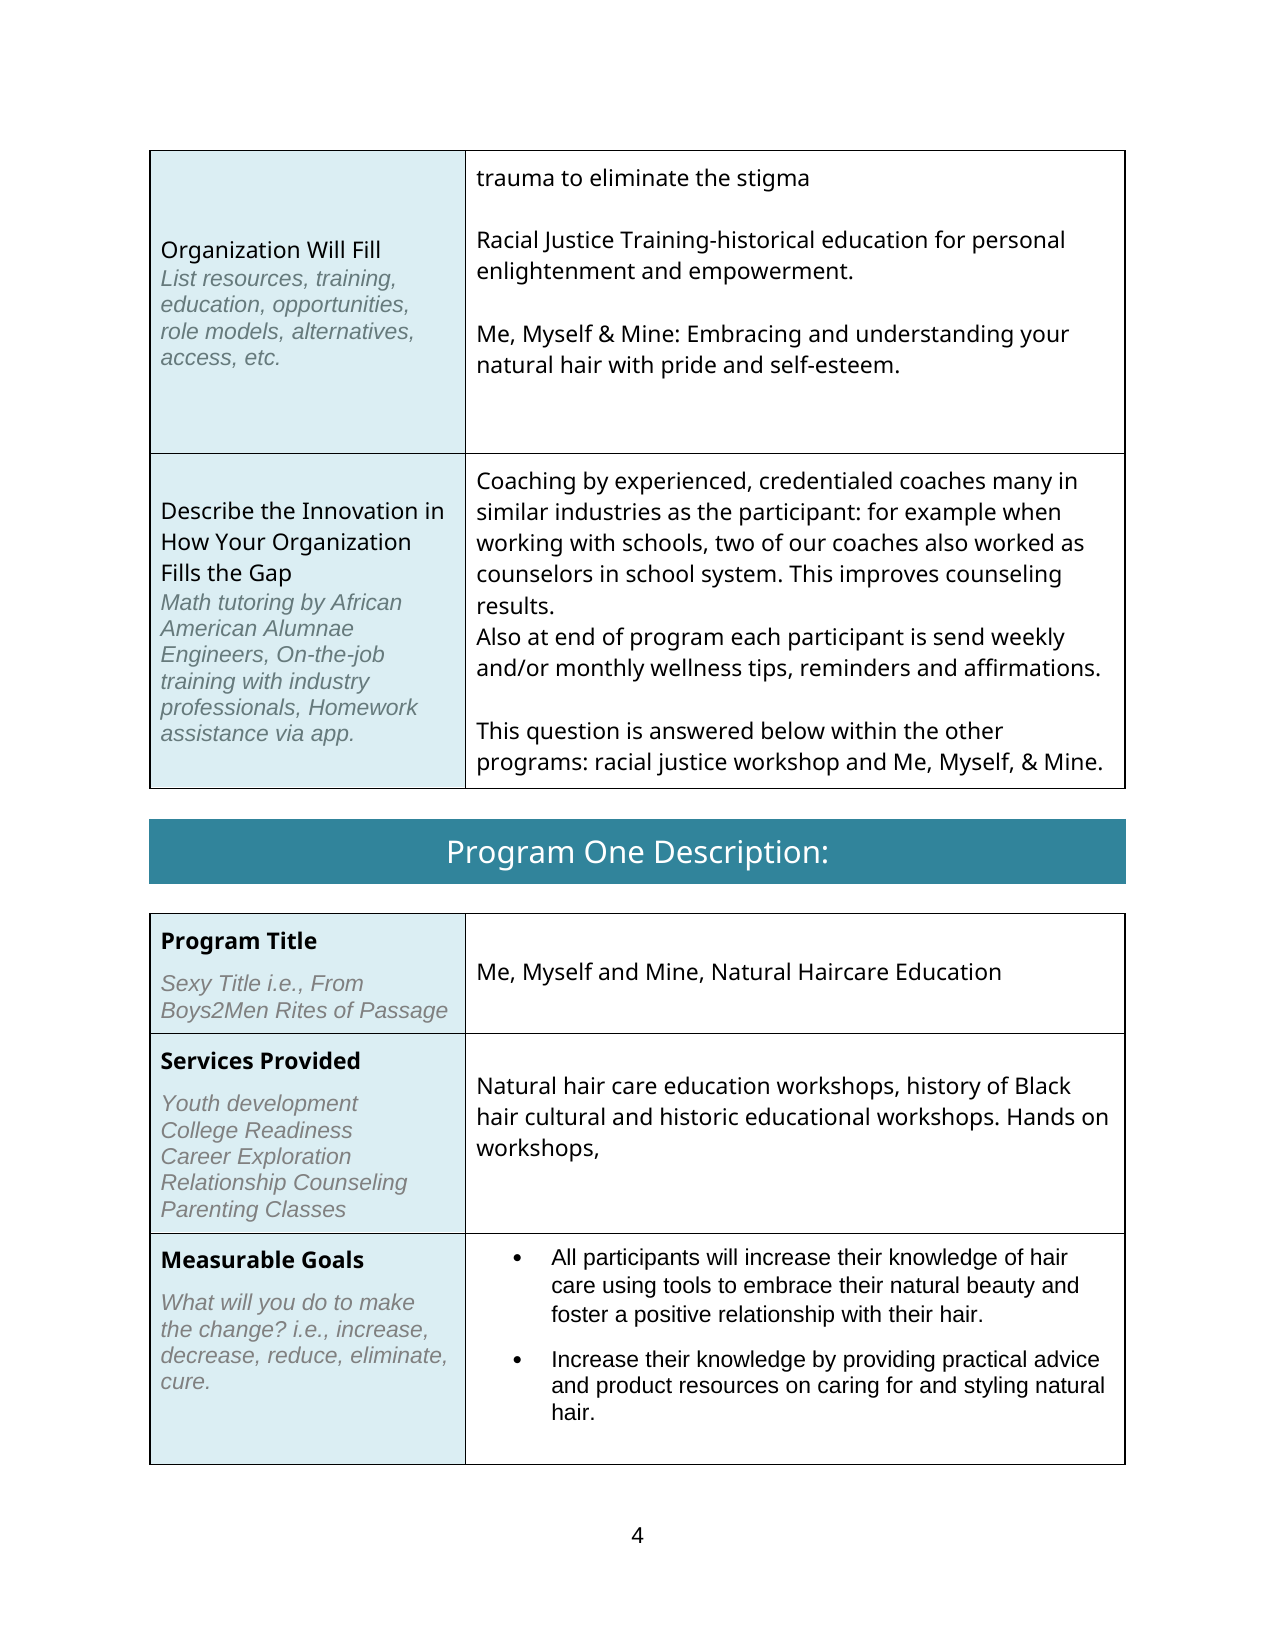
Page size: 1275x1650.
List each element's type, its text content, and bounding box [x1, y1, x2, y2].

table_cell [466, 151, 1124, 453]
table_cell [151, 151, 465, 453]
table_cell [151, 1234, 465, 1464]
table_header Program One Description: [151, 820, 1124, 883]
table_cell Natural hair care education workshops, history of Black hair cultural and historic educational workshops. Hands on workshops, [466, 1034, 1124, 1232]
table_cell Coaching by experienced, credentialed coaches many in similar industries as the participant: for example when working with schools, two of our coaches also worked as counselors in school system. This improves counseling results. Also at end of program each participant is send weekly and/or monthly wellness tips, reminders and affirmations. This question is answered below within the other programs: racial justice workshop and Me, Myself, & Mine. [466, 454, 1124, 787]
table_cell Describe the Innovation in How Your Organization Fills the Gap Math tutoring by African American Alumnae Engineers, On-the-job training with industry professionals, Homework assistance via app. [151, 454, 465, 787]
table_header Me, Myself and Mine, Natural Haircare Education [466, 914, 1124, 1033]
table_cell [466, 1234, 1124, 1464]
table_header Program Title Sexy Title i.e., From Boys2Men Rites of Passage [151, 914, 465, 1033]
table_cell Services Provided Youth development College Readiness Career Exploration Relationship Counseling Parenting Classes [151, 1034, 465, 1232]
